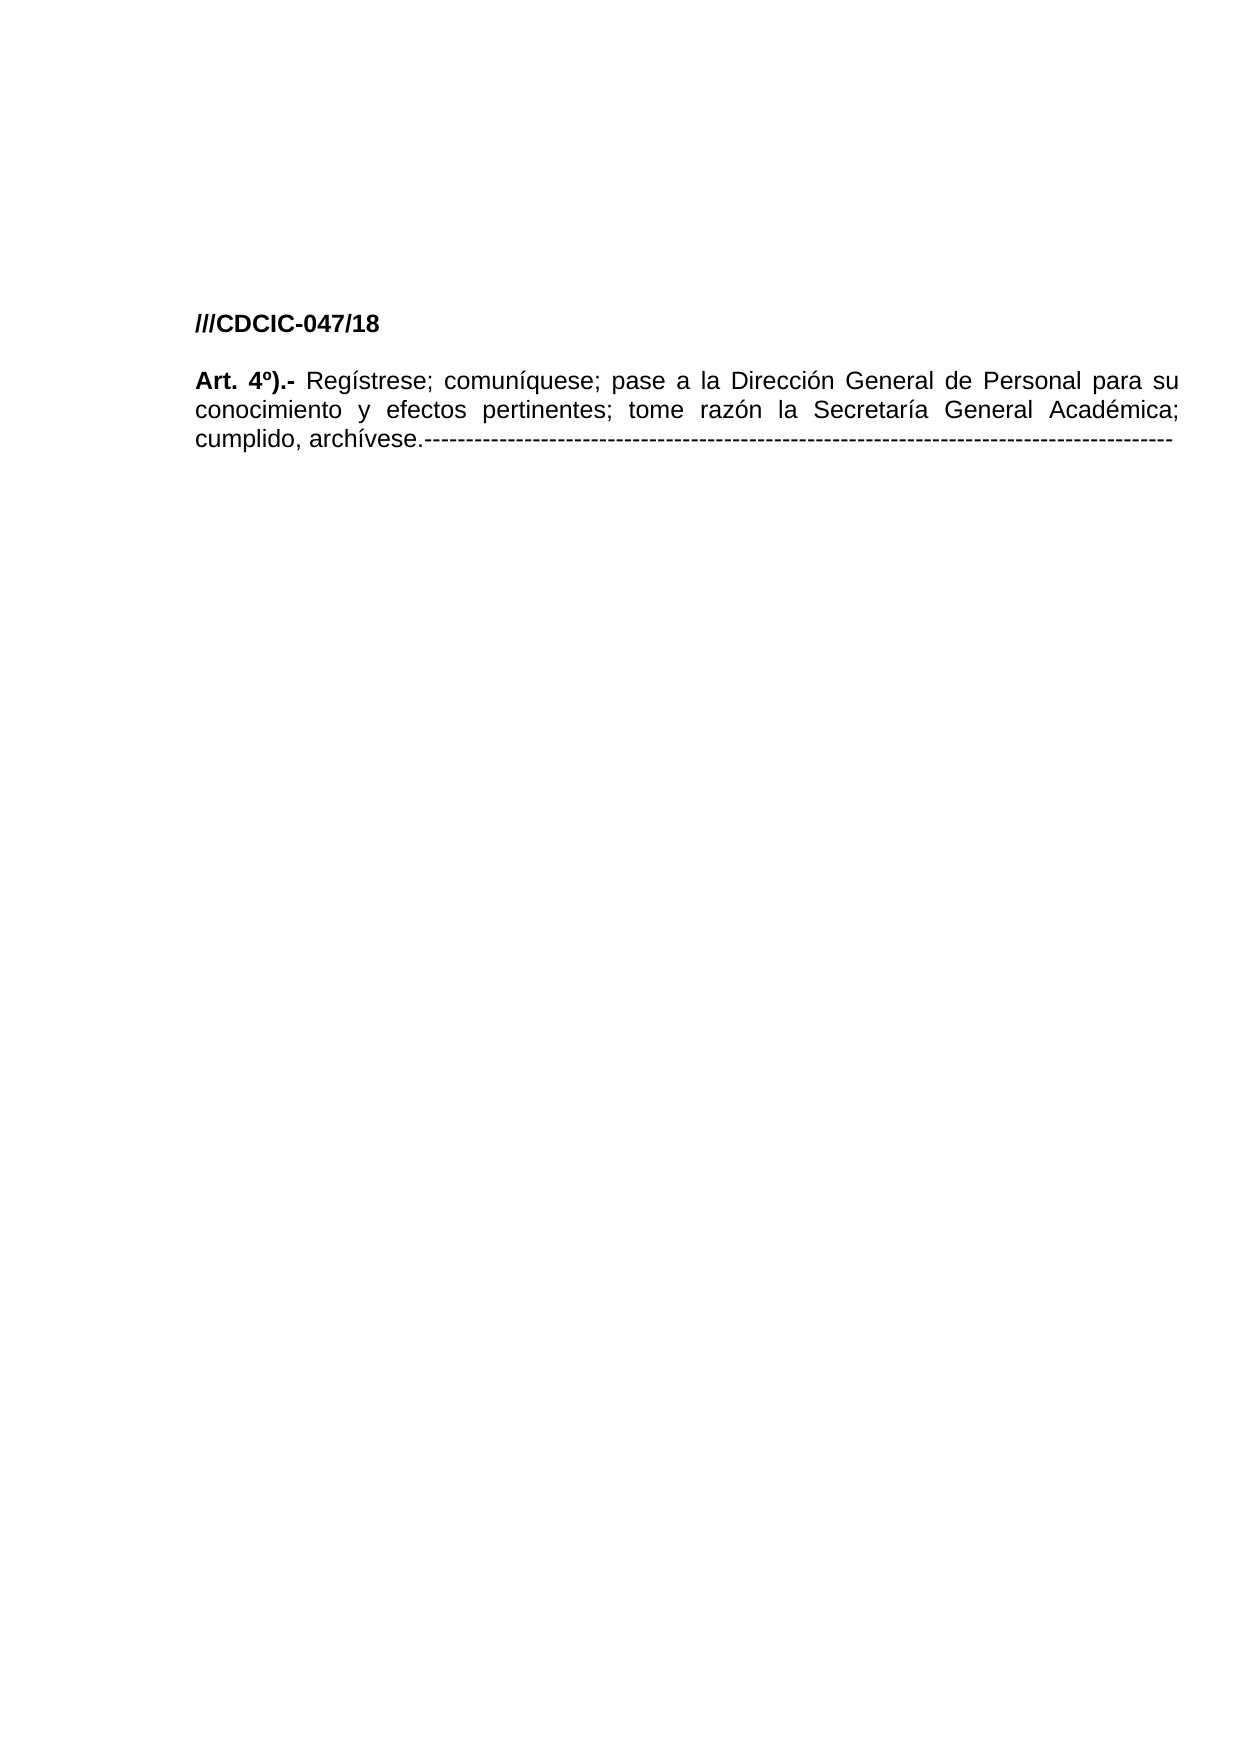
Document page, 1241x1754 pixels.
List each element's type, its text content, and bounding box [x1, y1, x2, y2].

text ///CDCIC-047/18 [195, 308, 1181, 337]
text Art. 4º).- Regístrese; comuníquese; pase a la Dirección General de Personal para su conocimiento y efectos pertinentes; tome razón la Secretaría General Académica; cumplido, archívese.------------------------------------------------------------------------------------------ [195, 366, 1181, 452]
